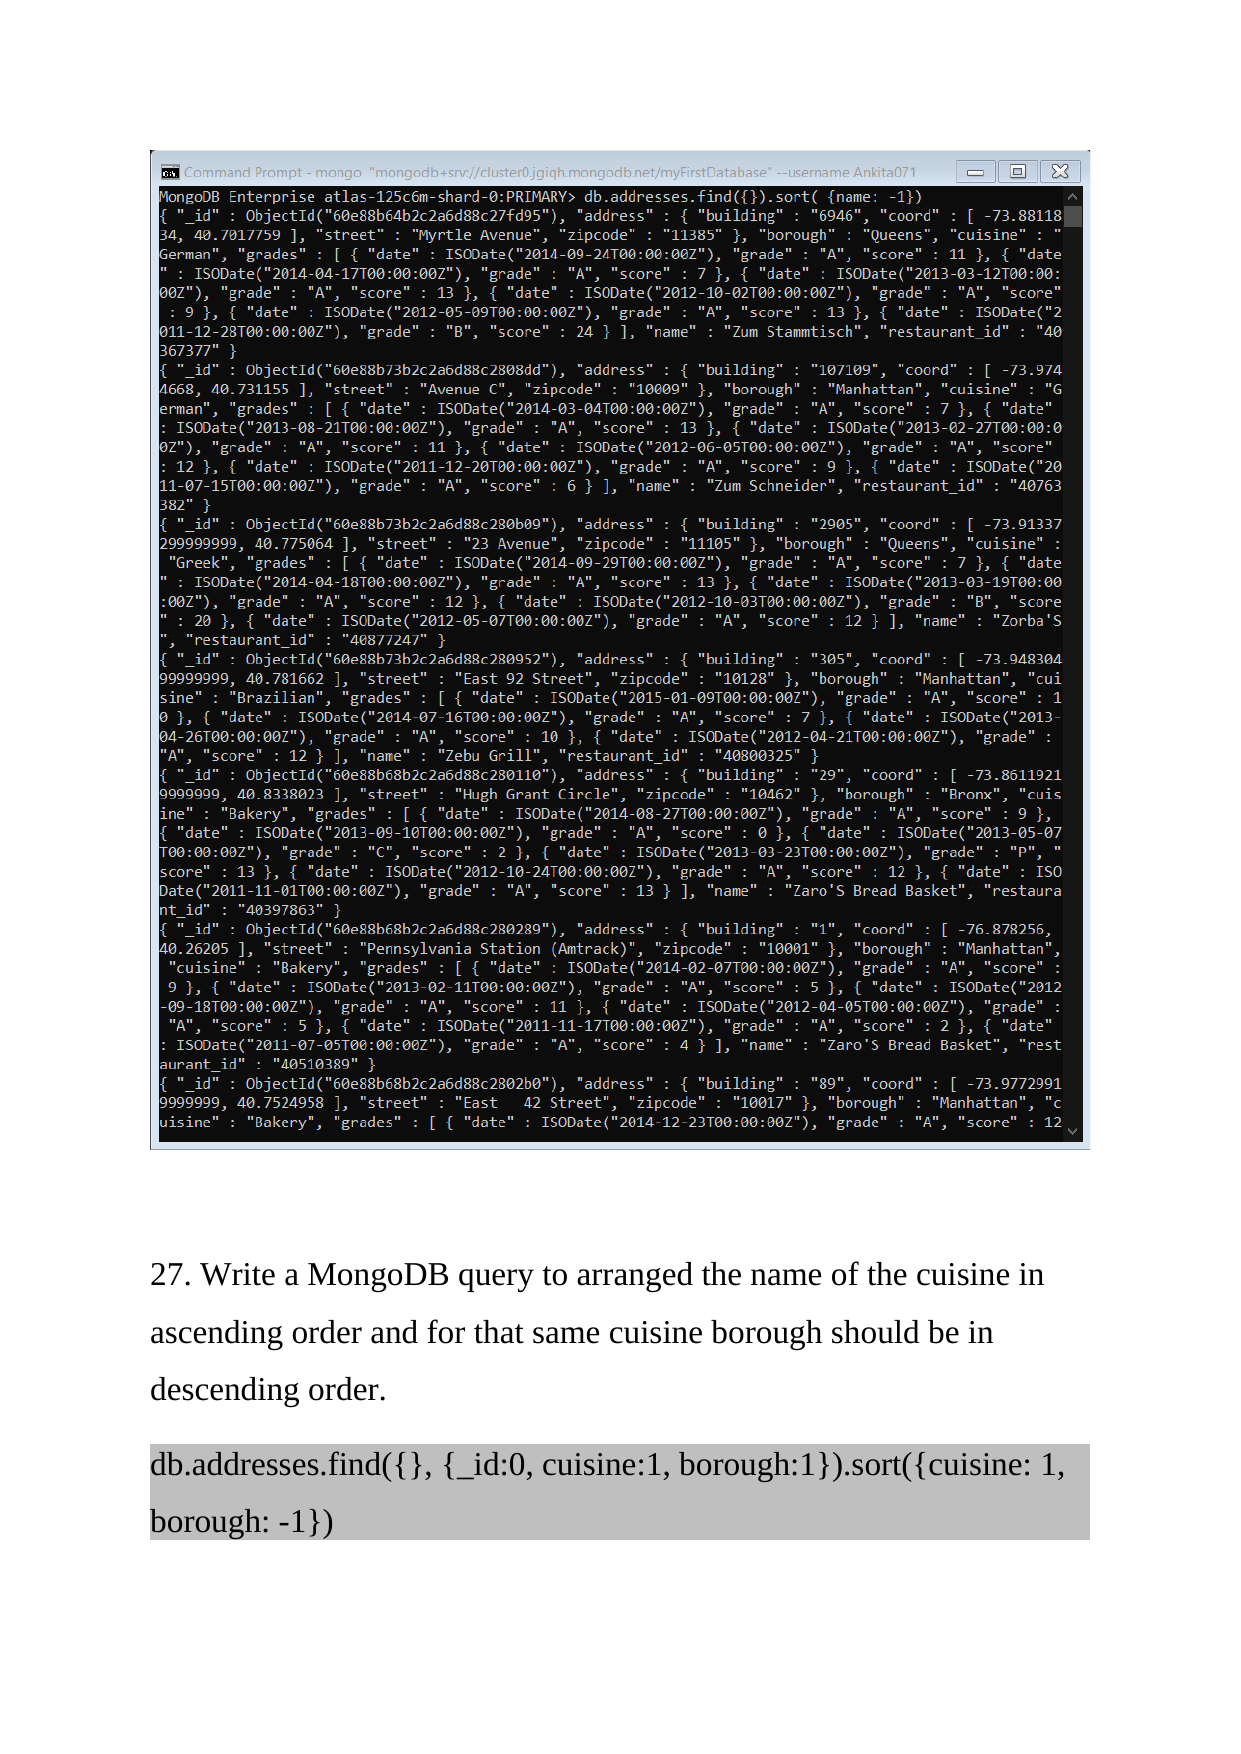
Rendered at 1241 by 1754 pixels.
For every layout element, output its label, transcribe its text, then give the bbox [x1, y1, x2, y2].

text 27. Write a MongoDB query to arranged the name of the cuisine in ascending order and for that same cuisine borough should be in descending order. [150, 1255, 1090, 1408]
text db.addresses.find({}, {_id:0, cuisine:1, borough:1}).sort({cuisine: 1, borough: -1}) [150, 1444, 1090, 1540]
